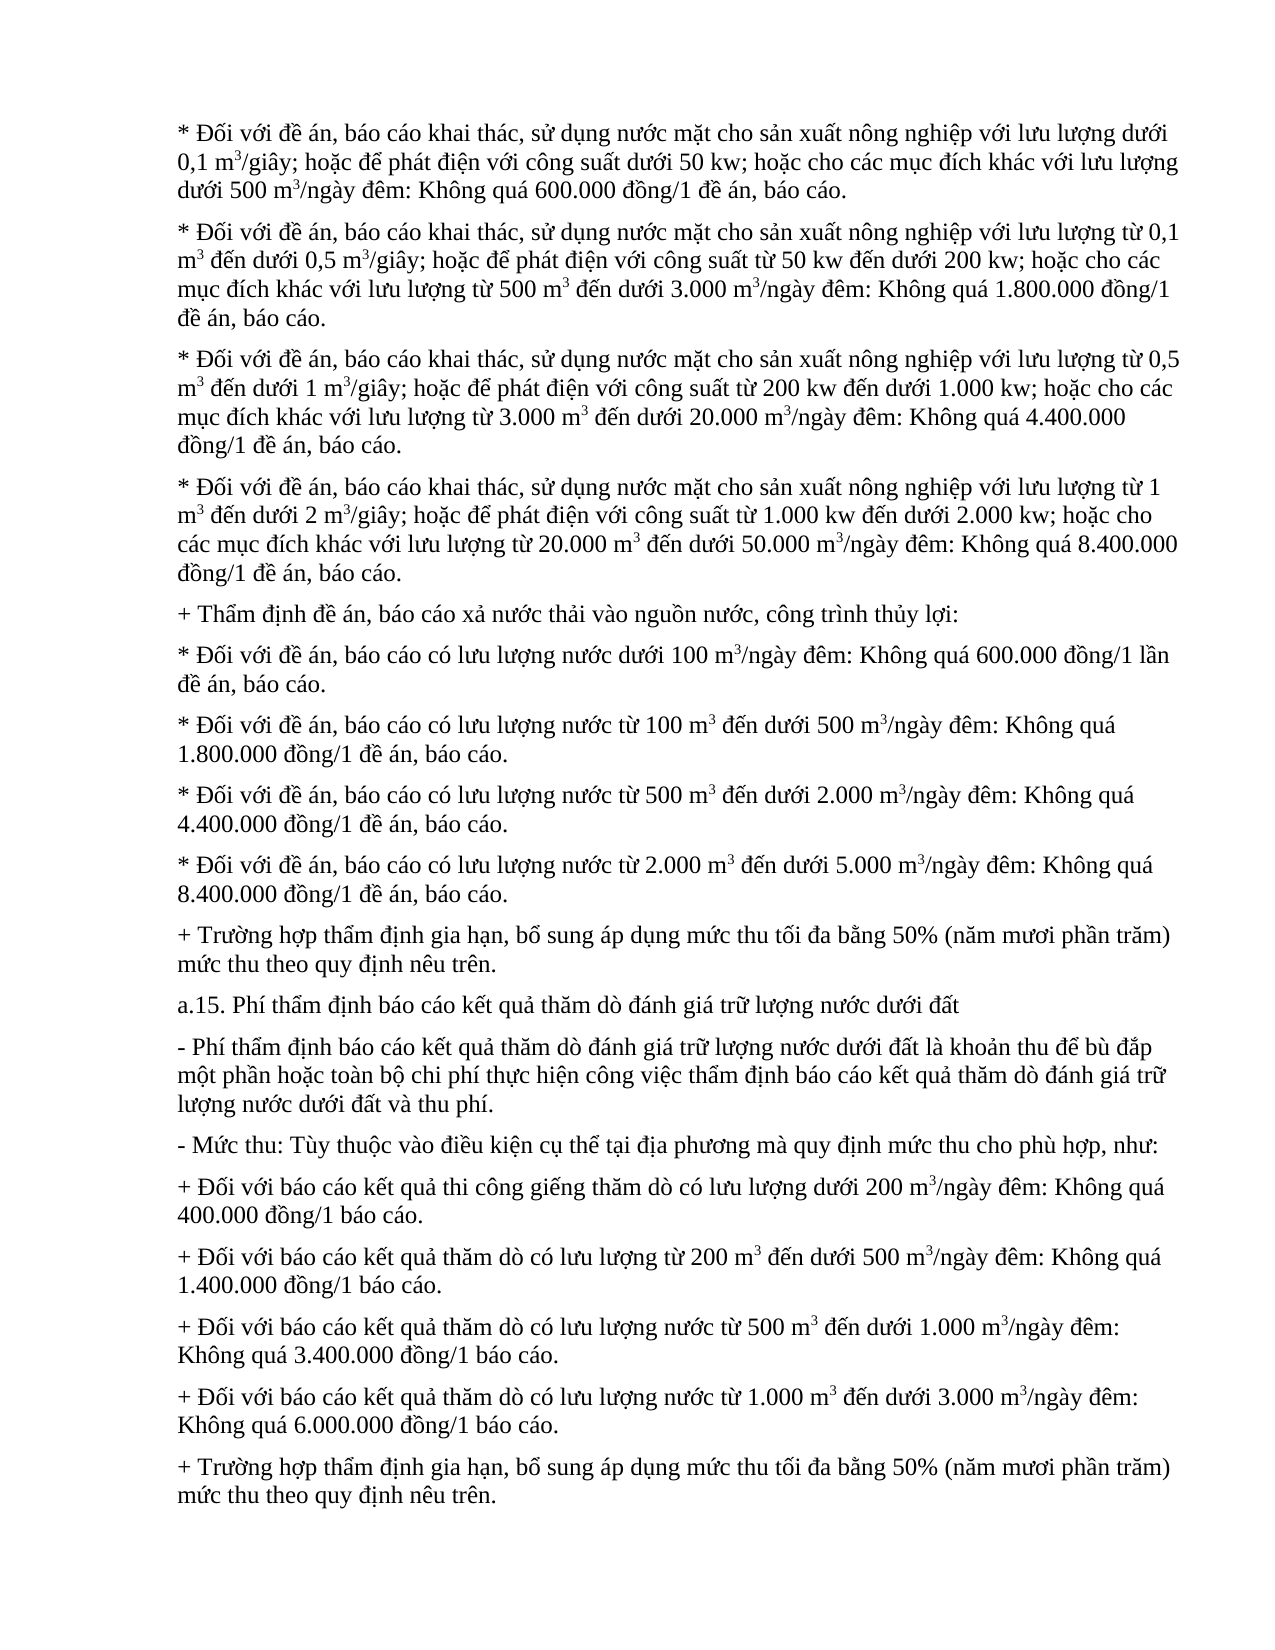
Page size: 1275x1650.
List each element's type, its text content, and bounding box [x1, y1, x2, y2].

text * Đối với đề án, báo cáo khai thác, sử dụng nước mặt cho sản xuất nông nghiệp với lưu lượng từ 1 m3 đến dưới 2 m3/giây; hoặc để phát điện với công suất từ 1.000 kw đến dưới 2.000 kw; hoặc cho các mục đích khác với lưu lượng từ 20.000 m3 đến dưới 50.000 m3/ngày đêm: Không quá 8.400.000 đồng/1 đề án, báo cáo. [177, 472, 1186, 587]
text * Đối với đề án, báo cáo có lưu lượng nước từ 2.000 m3 đến dưới 5.000 m3/ngày đêm: Không quá 8.400.000 đồng/1 đề án, báo cáo. [177, 851, 1186, 908]
text * Đối với đề án, báo cáo có lưu lượng nước từ 500 m3 đến dưới 2.000 m3/ngày đêm: Không quá 4.400.000 đồng/1 đề án, báo cáo. [177, 781, 1186, 838]
text - Mức thu: Tùy thuộc vào điều kiện cụ thể tại địa phương mà quy định mức thu cho phù hợp, như: [177, 1131, 1186, 1159]
text * Đối với đề án, báo cáo có lưu lượng nước dưới 100 m3/ngày đêm: Không quá 600.000 đồng/1 lần đề án, báo cáo. [177, 641, 1186, 698]
text * Đối với đề án, báo cáo có lưu lượng nước từ 100 m3 đến dưới 500 m3/ngày đêm: Không quá 1.800.000 đồng/1 đề án, báo cáo. [177, 711, 1186, 768]
text + Thẩm định đề án, báo cáo xả nước thải vào nguồn nước, công trình thủy lợi: [177, 599, 1186, 628]
text + Trường hợp thẩm định gia hạn, bổ sung áp dụng mức thu tối đa bằng 50% (năm mươi phần trăm) mức thu theo quy định nêu trên. [177, 921, 1186, 978]
text + Đối với báo cáo kết quả thăm dò có lưu lượng nước từ 1.000 m3 đến dưới 3.000 m3/ngày đêm: Không quá 6.000.000 đồng/1 báo cáo. [177, 1382, 1186, 1439]
text - Phí thẩm định báo cáo kết quả thăm dò đánh giá trữ lượng nước dưới đất là khoản thu để bù đắp một phần hoặc toàn bộ chi phí thực hiện công việc thẩm định báo cáo kết quả thăm dò đánh giá trữ lượng nước dưới đất và thu phí. [177, 1032, 1186, 1118]
text * Đối với đề án, báo cáo khai thác, sử dụng nước mặt cho sản xuất nông nghiệp với lưu lượng từ 0,5 m3 đến dưới 1 m3/giây; hoặc để phát điện với công suất từ 200 kw đến dưới 1.000 kw; hoặc cho các mục đích khác với lưu lượng từ 3.000 m3 đến dưới 20.000 m3/ngày đêm: Không quá 4.400.000 đồng/1 đề án, báo cáo. [177, 344, 1186, 459]
text + Đối với báo cáo kết quả thăm dò có lưu lượng từ 200 m3 đến dưới 500 m3/ngày đêm: Không quá 1.400.000 đồng/1 báo cáo. [177, 1242, 1186, 1299]
text * Đối với đề án, báo cáo khai thác, sử dụng nước mặt cho sản xuất nông nghiệp với lưu lượng từ 0,1 m3 đến dưới 0,5 m3/giây; hoặc để phát điện với công suất từ 50 kw đến dưới 200 kw; hoặc cho các mục đích khác với lưu lượng từ 500 m3 đến dưới 3.000 m3/ngày đêm: Không quá 1.800.000 đồng/1 đề án, báo cáo. [177, 217, 1186, 332]
text + Đối với báo cáo kết quả thăm dò có lưu lượng nước từ 500 m3 đến dưới 1.000 m3/ngày đêm: Không quá 3.400.000 đồng/1 báo cáo. [177, 1312, 1186, 1369]
text + Đối với báo cáo kết quả thi công giếng thăm dò có lưu lượng dưới 200 m3/ngày đêm: Không quá 400.000 đồng/1 báo cáo. [177, 1172, 1186, 1229]
text * Đối với đề án, báo cáo khai thác, sử dụng nước mặt cho sản xuất nông nghiệp với lưu lượng dưới 0,1 m3/giây; hoặc để phát điện với công suất dưới 50 kw; hoặc cho các mục đích khác với lưu lượng dưới 500 m3/ngày đêm: Không quá 600.000 đồng/1 đề án, báo cáo. [177, 118, 1186, 204]
text a.15. Phí thẩm định báo cáo kết quả thăm dò đánh giá trữ lượng nước dưới đất [177, 991, 1186, 1019]
text + Trường hợp thẩm định gia hạn, bổ sung áp dụng mức thu tối đa bằng 50% (năm mươi phần trăm) mức thu theo quy định nêu trên. [177, 1452, 1186, 1509]
